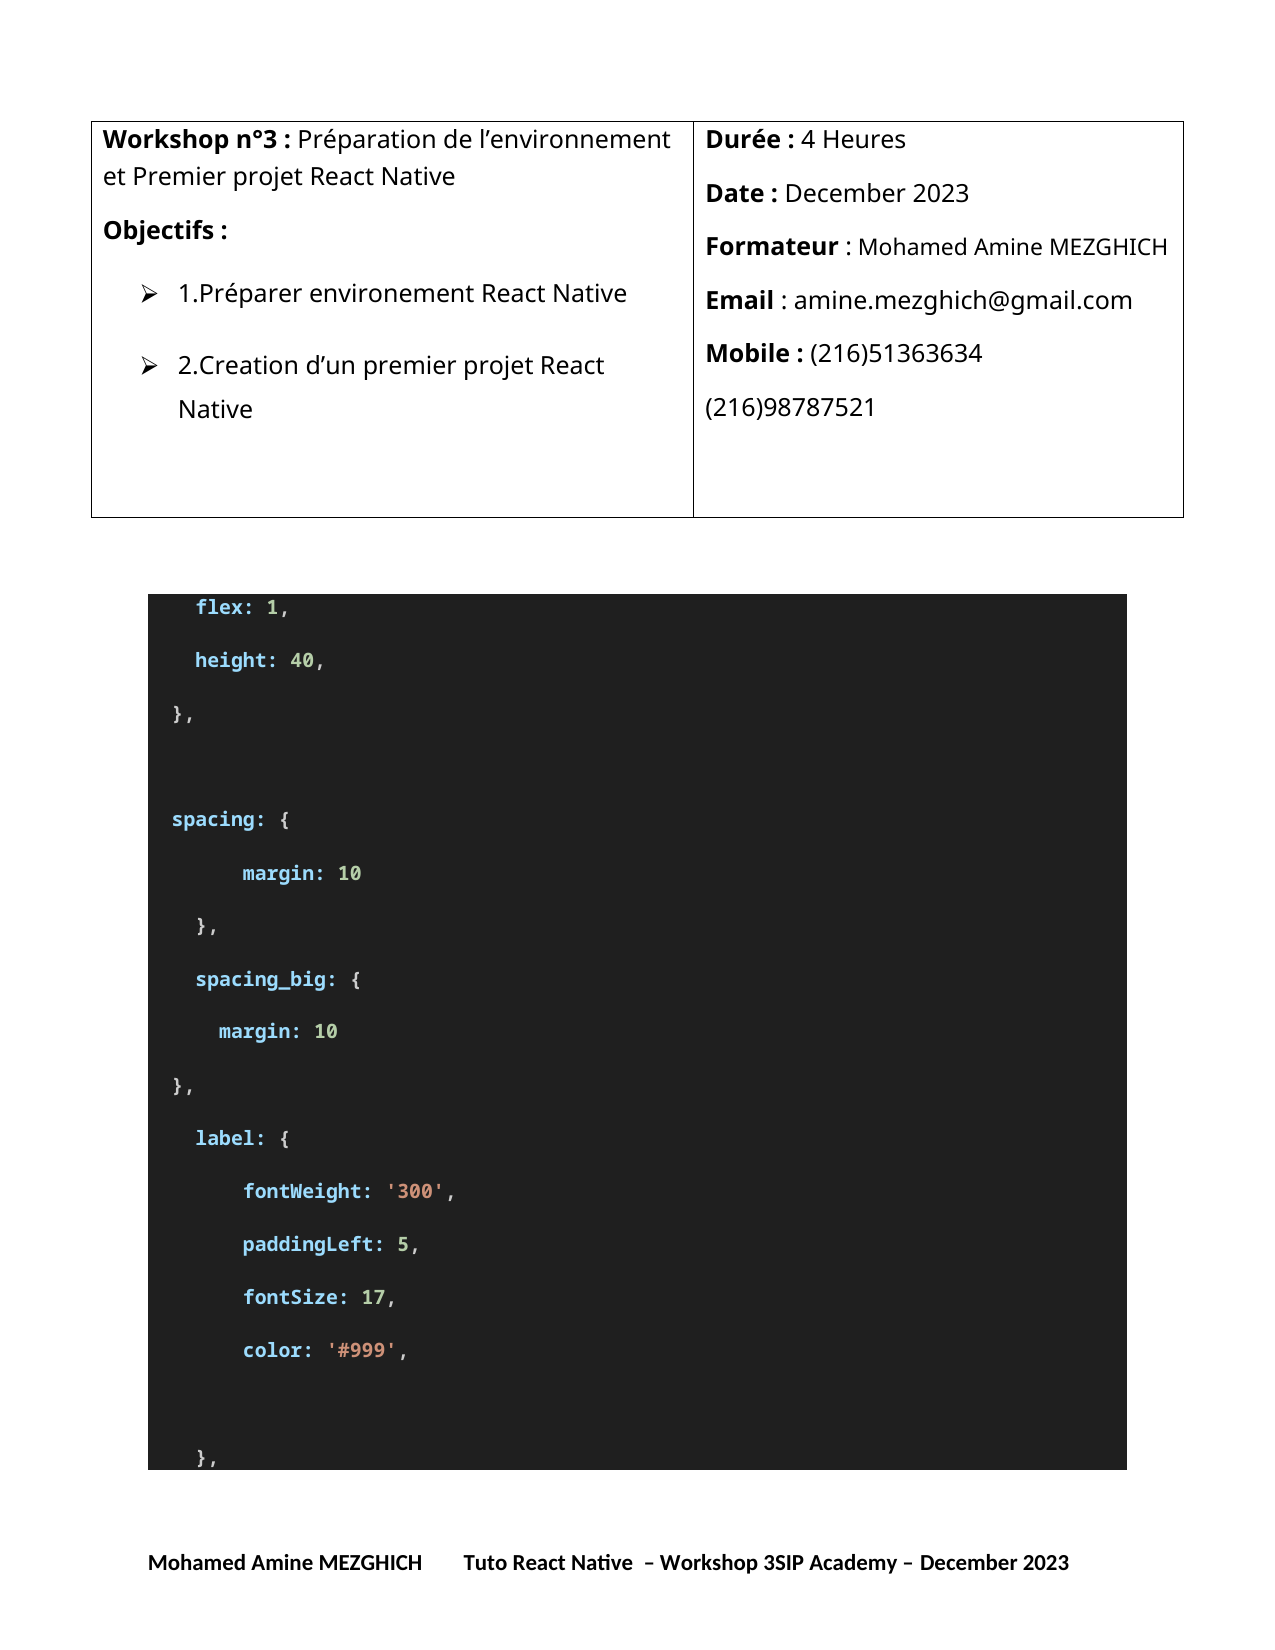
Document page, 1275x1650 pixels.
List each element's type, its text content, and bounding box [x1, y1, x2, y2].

text flex: 1, [148, 594, 1127, 621]
text }, [148, 1071, 1127, 1098]
text height: 40, [148, 647, 1127, 674]
text margin: 10 [148, 859, 1127, 886]
text }, [148, 1443, 1127, 1470]
text paddingLeft: 5, [148, 1230, 1127, 1257]
text label: { [148, 1124, 1127, 1151]
text fontSize: 17, [148, 1283, 1127, 1310]
text }, [148, 700, 1127, 727]
text }, [148, 912, 1127, 939]
text spacing: { [148, 806, 1127, 833]
text margin: 10 [148, 1018, 1127, 1045]
text fontWeight: '300', [148, 1177, 1127, 1204]
text spacing_big: { [148, 965, 1127, 992]
text color: '#999', [148, 1336, 1127, 1363]
